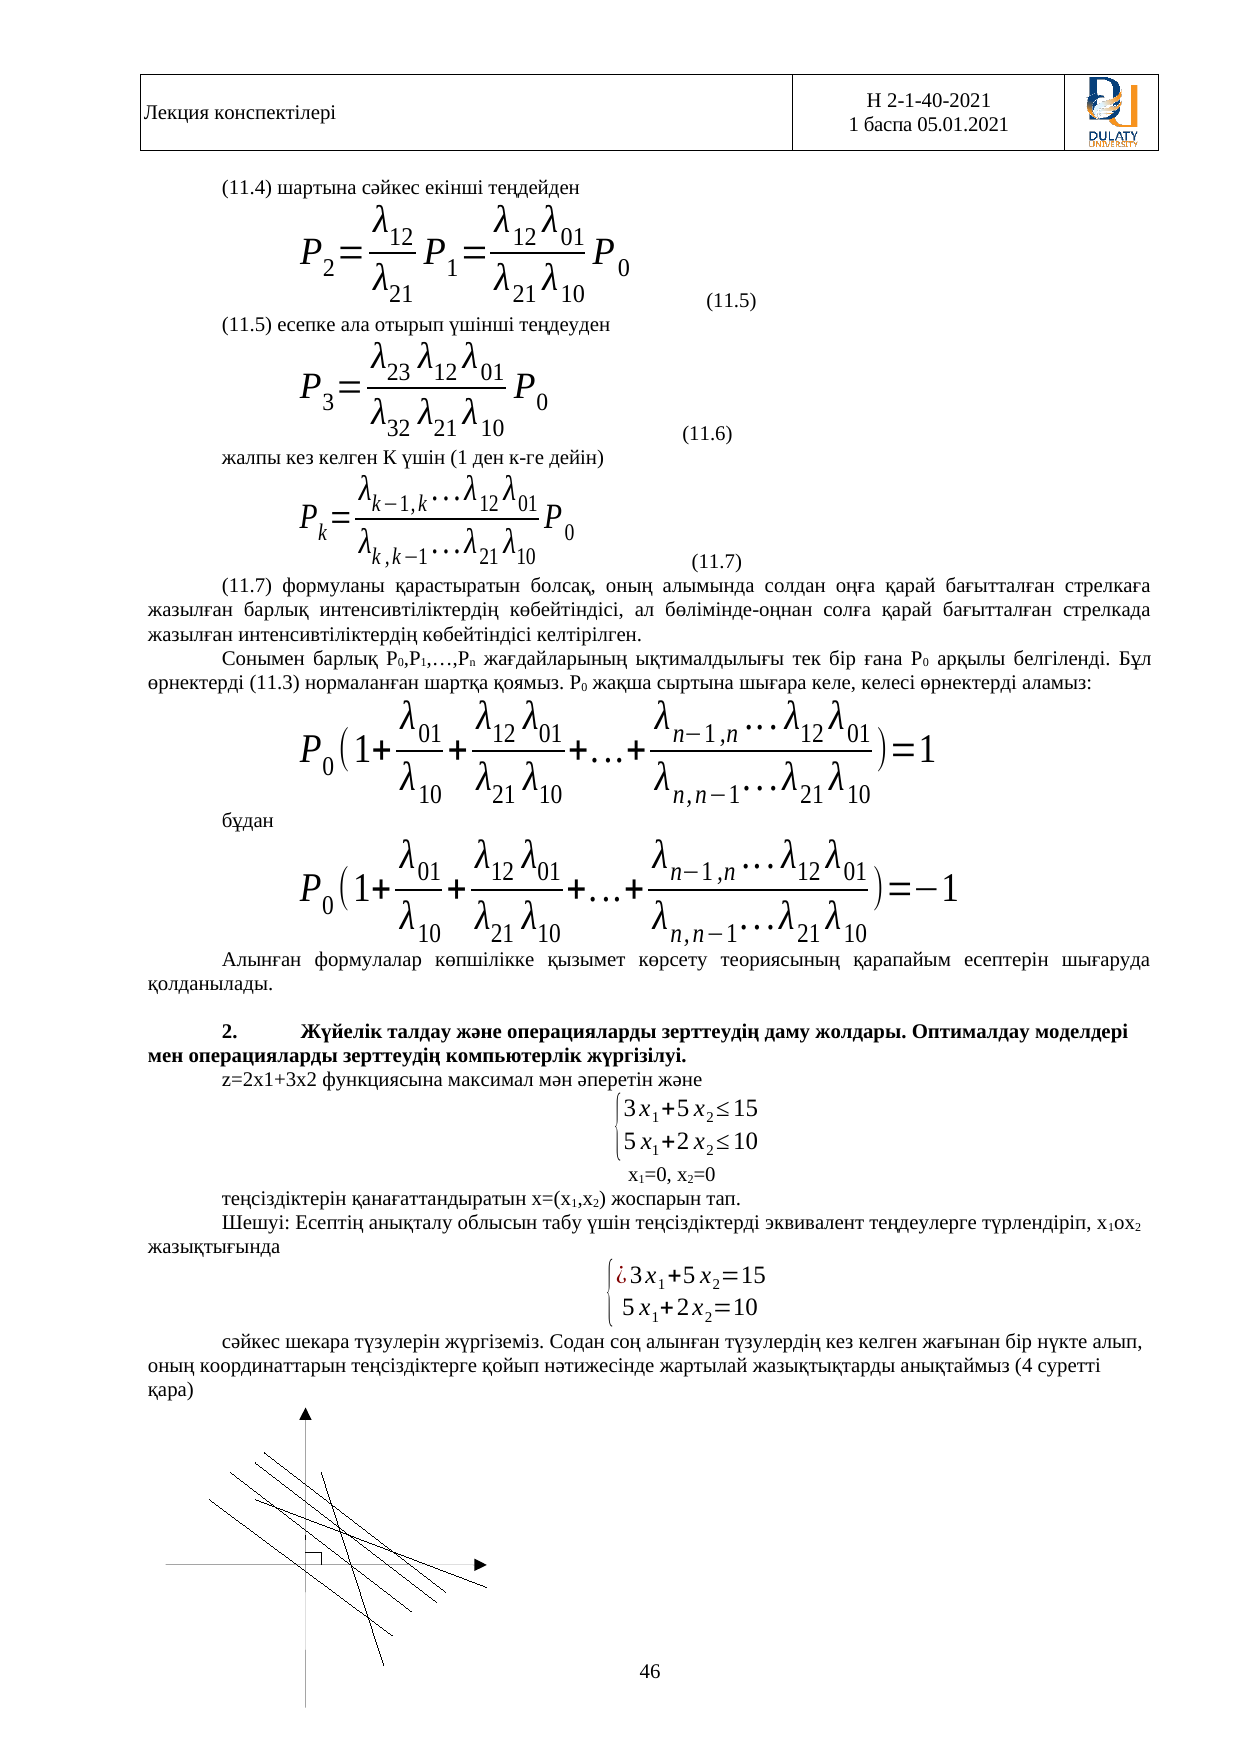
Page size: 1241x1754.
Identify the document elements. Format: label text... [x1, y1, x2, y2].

text (11.5) [148, 199, 1152, 312]
picture [1085, 77, 1138, 147]
text (11.6) [148, 336, 1152, 445]
text Алынған формулалар көпшілікке қызымет көрсету теориясының қарапайым есептерін шығаруда қолданылады. [148, 947, 1152, 995]
text теңсіздіктерін қанағаттандыратын х=(х1,х2) жоспарын тап. [148, 1186, 1152, 1210]
text сәйкес шекара түзулерін жүргіземіз. Содан соң алынған түзулердің кез келген жағынан бір нүкте алып, оның координаттарын теңсіздіктерге қойып нәтижесінде жартылай жазықтықтарды анықтаймыз (4 суретті қара) [148, 1328, 1152, 1401]
text х1=0, х2=0 [148, 1162, 1152, 1186]
list Жүйелік талдау және операцияларды зерттеудің даму жолдары. Оптималдау моделдері мен операцияларды зерттеудің компьютерлік жүргізілуі. [148, 1019, 1152, 1067]
text z=2х1+3х2 функциясына максимал мән әперетін және [148, 1067, 1152, 1091]
text Сонымен барлық P0,P1,…,Pn жағдайларының ықтималдылығы тек бір ғана Р0 арқылы белгіленді. Бұл өрнектерді (11.3) нормаланған шартқа қоямыз. Р0 жақша сыртына шығара келе, келесі өрнектерді аламыз: [148, 646, 1152, 694]
text бұдан [148, 808, 1152, 832]
text жалпы кез келген К үшін (1 ден к-ге дейін) [148, 445, 1152, 469]
text (11.4) шартына сәйкес екінші теңдейден [148, 175, 1152, 199]
text (11.5) есепке ала отырып үшінші теңдеуден [148, 312, 1152, 336]
text Шешуі: Есептің анықталу облысын табу үшін теңсіздіктерді эквивалент теңдеулерге түрлендіріп, х1ох2 жазықтығында [148, 1210, 1152, 1258]
text (11.7) [148, 469, 1152, 573]
text (11.7) формуланы қарастыратын болсақ, оның алымында солдан оңға қарай бағытталған стрелкаға жазылған барлық интенсивтіліктердің көбейтіндісі, ал бөлімінде-оңнан солға қарай бағытталған стрелкада жазылған интенсивтіліктердің көбейтіндісі келтірілген. [148, 573, 1152, 646]
